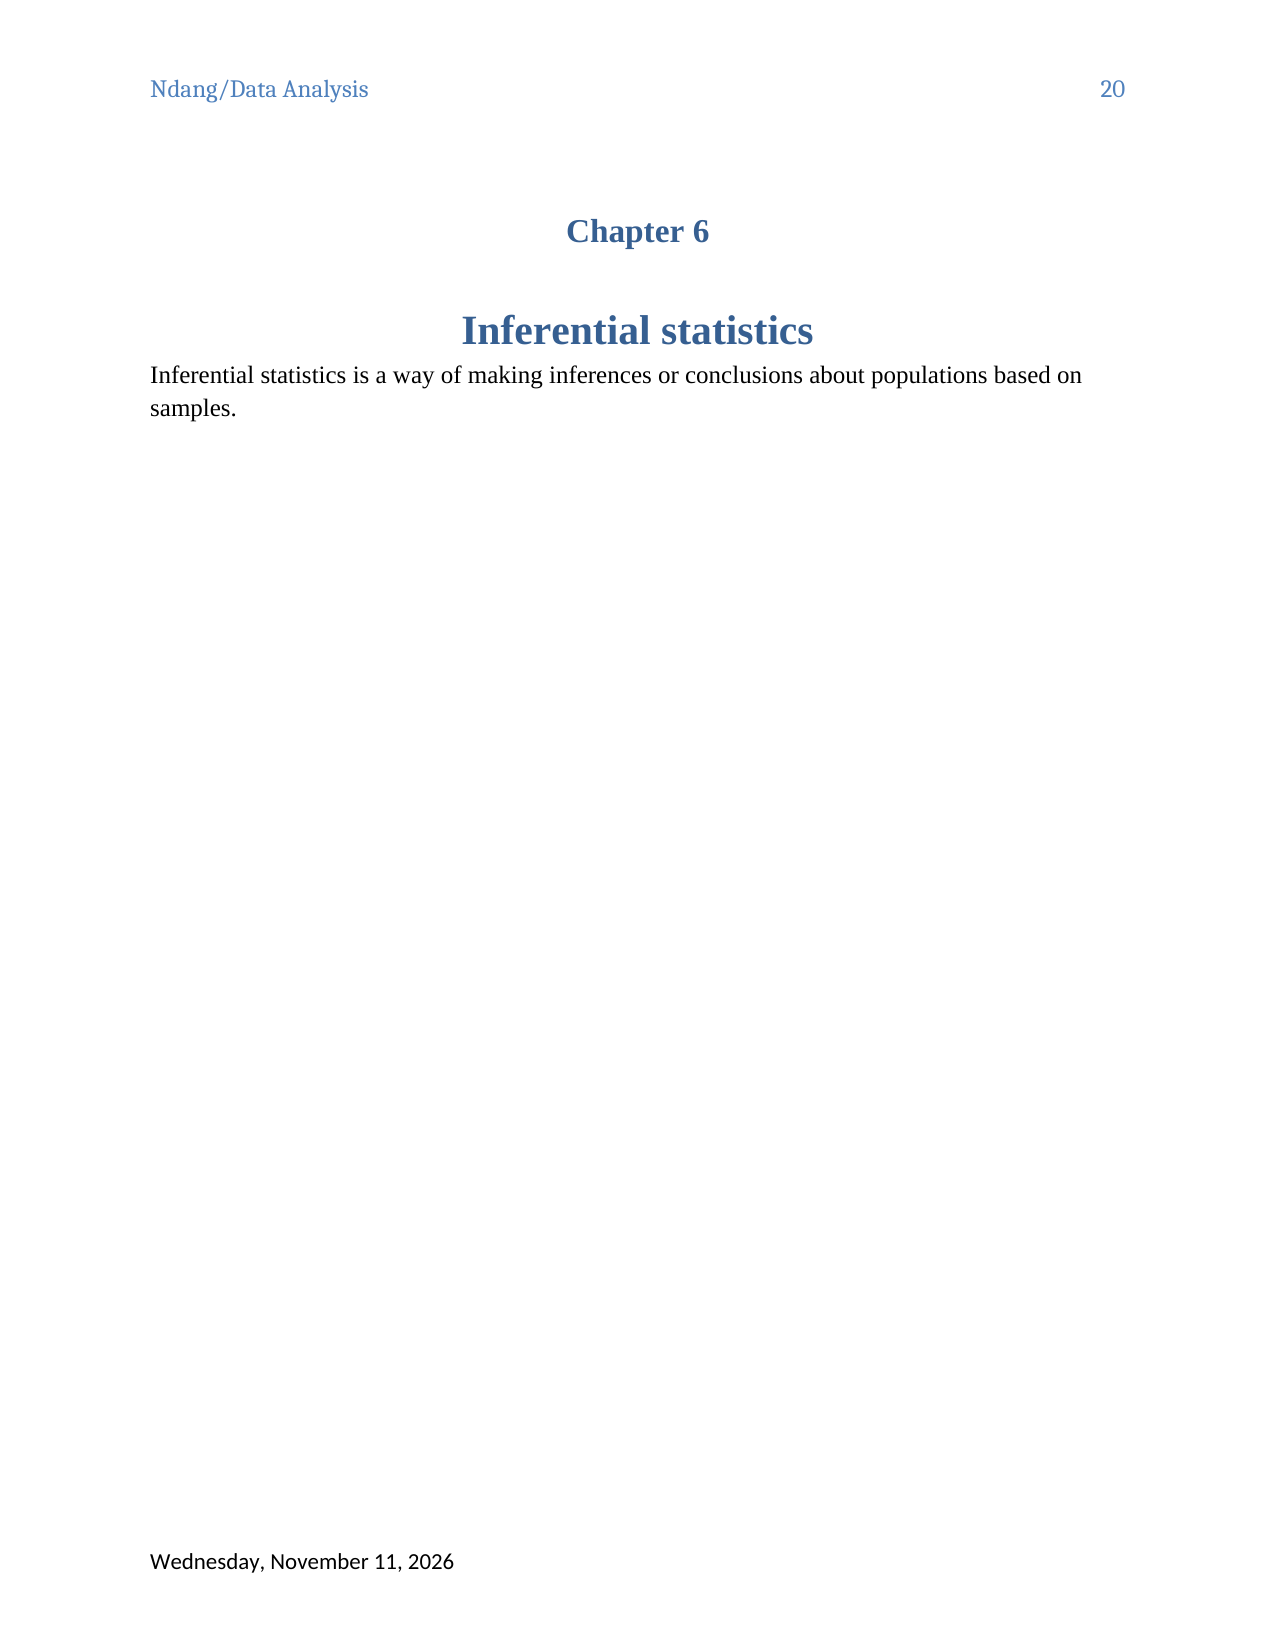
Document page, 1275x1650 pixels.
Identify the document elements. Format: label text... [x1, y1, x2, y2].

subtitle Inferential statistics [150, 305, 1125, 353]
text Inferential statistics is a way of making inferences or conclusions about populations based on samples. [150, 360, 1125, 422]
subtitle Chapter 6 [150, 211, 1125, 249]
